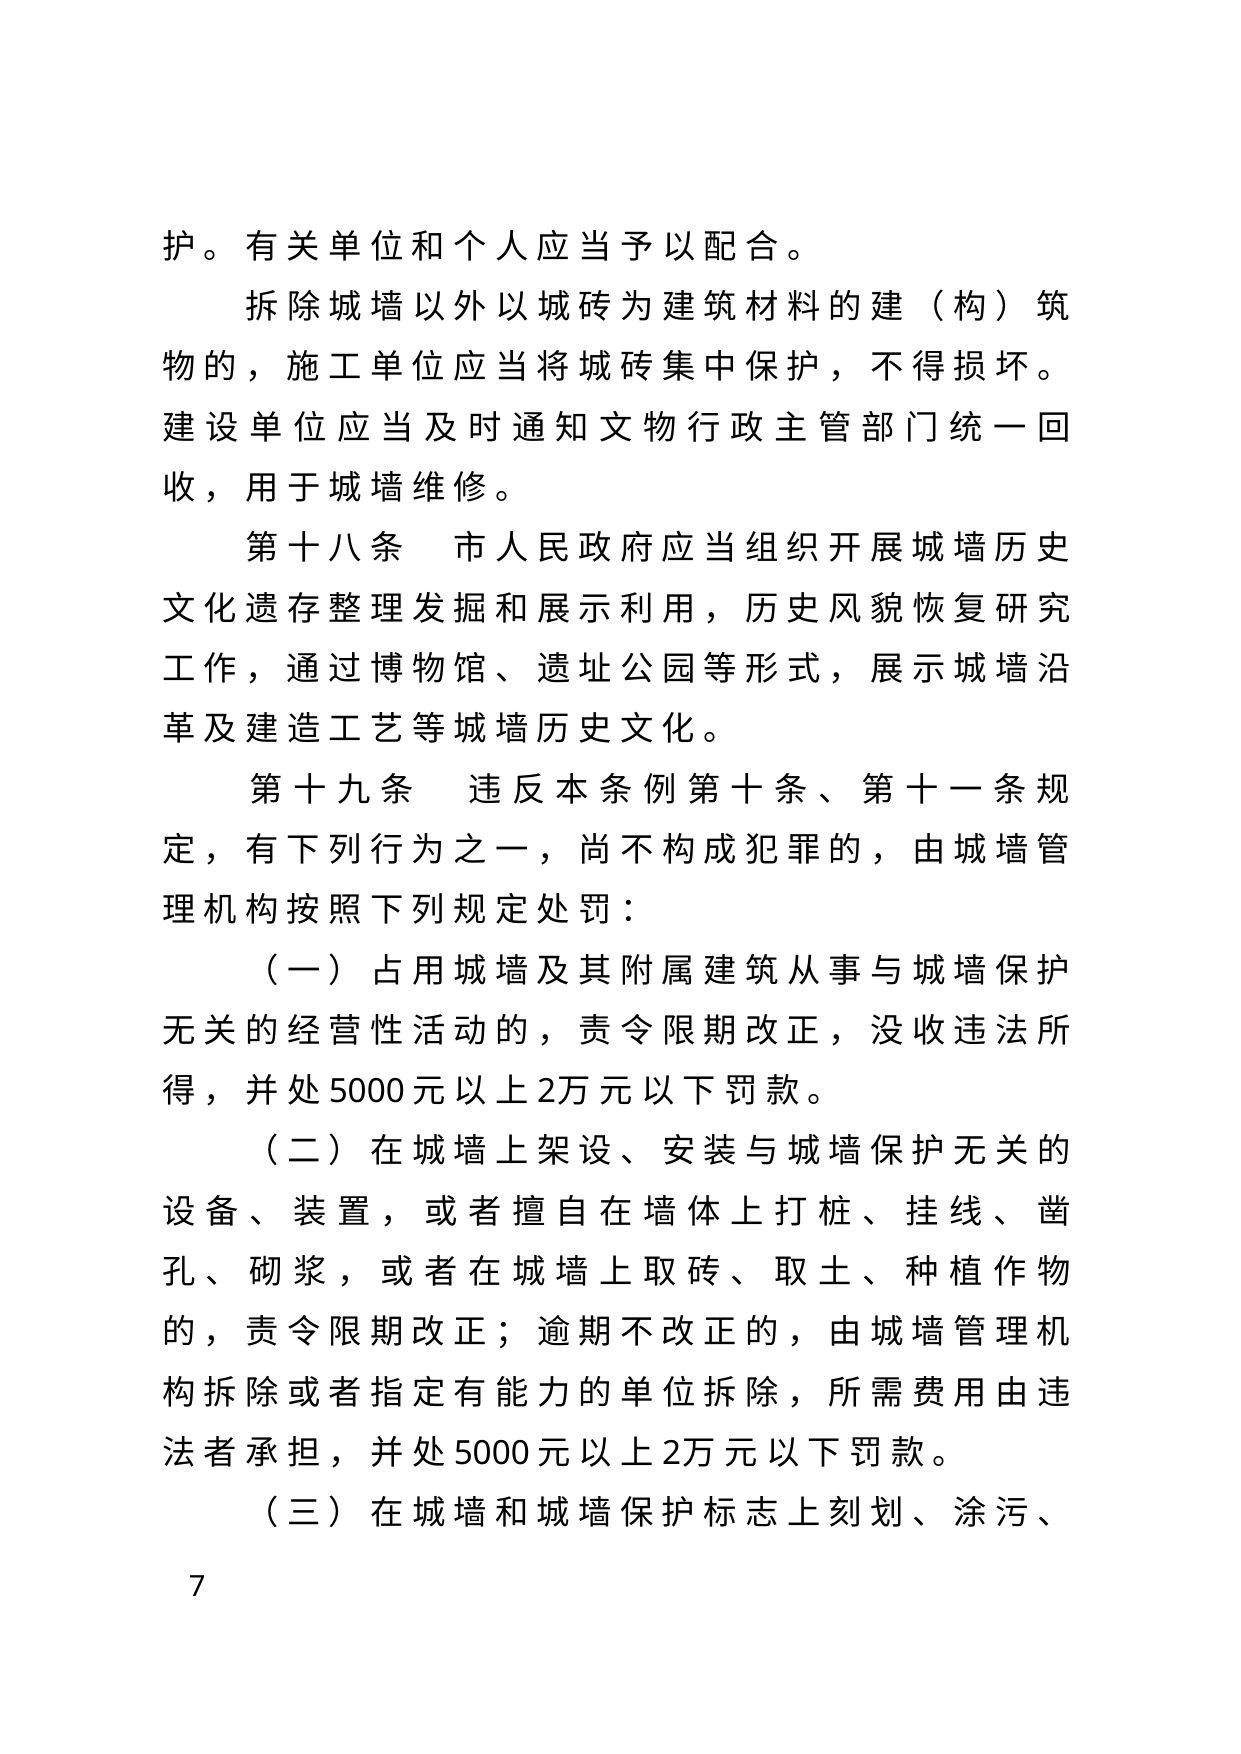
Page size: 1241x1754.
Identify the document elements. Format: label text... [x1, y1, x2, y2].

text （二）在城墙上架设、安装与城墙保护无关的设备、装置，或者擅自在墙体上打桩、挂线、凿孔、砌浆，或者在城墙上取砖、取土、种植作物的，责令限期改正；逾期不改正的，由城墙管理机构拆除或者指定有能力的单位拆除，所需费用由违法者承担，并处5000元以上2万元以下罚款。 [162, 1118, 1078, 1480]
text 拆除城墙以外以城砖为建筑材料的建（构）筑物的，施工单位应当将城砖集中保护，不得损坏。建设单位应当及时通知文物行政主管部门统一回收，用于城墙维修。 [162, 274, 1078, 515]
text 第十八条 市人民政府应当组织开展城墙历史文化遗存整理发掘和展示利用，历史风貌恢复研究工作，通过博物馆、遗址公园等形式，展示城墙沿革及建造工艺等城墙历史文化。 [162, 515, 1078, 756]
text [162, 213, 1078, 274]
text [162, 1480, 1078, 1540]
text （一）占用城墙及其附属建筑从事与城墙保护无关的经营性活动的，责令限期改正，没收违法所得，并处5000元以上2万元以下罚款。 [162, 937, 1078, 1118]
text 第十九条 违反本条例第十条、第十一条规定，有下列行为之一，尚不构成犯罪的，由城墙管理机构按照下列规定处罚： [162, 756, 1078, 937]
